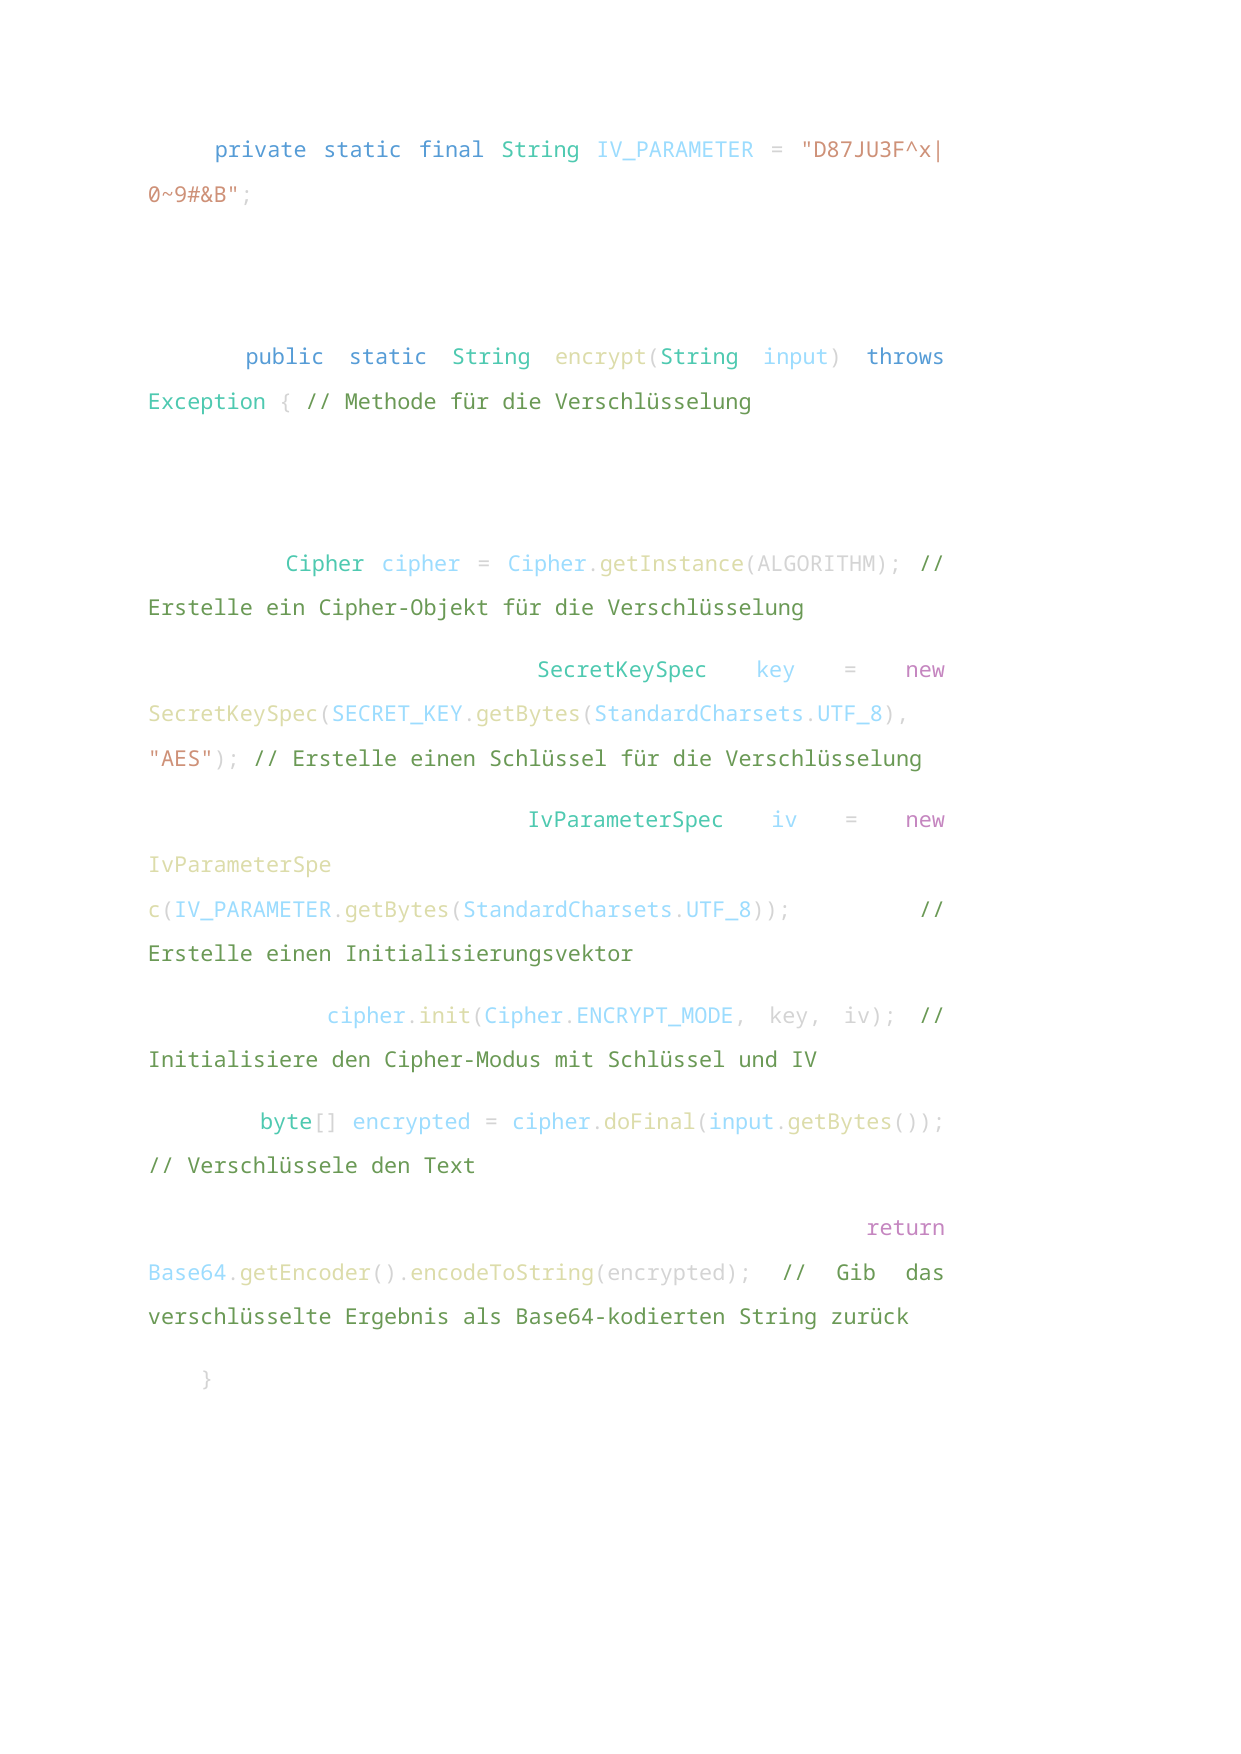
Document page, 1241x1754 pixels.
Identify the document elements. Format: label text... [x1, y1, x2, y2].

text byte[] encrypted = cipher.doFinal(input.getBytes()); // Verschlüssele den Text [148, 1106, 945, 1180]
text private static final String IV_PARAMETER = "D87JU3F^x|0~9#&B"; [148, 134, 945, 209]
text } [148, 1363, 945, 1392]
text cipher.init(Cipher.ENCRYPT_MODE, key, iv); // Initialisiere den Cipher-Modus mit Schlüssel und IV [148, 1000, 945, 1074]
text SecretKeySpec key = new SecretKeySpec(SECRET_KEY.getBytes(StandardCharsets.UTF_8), "AES"); // Erstelle einen Schlüssel für die Verschlüsselung [148, 654, 945, 773]
text Cipher cipher = Cipher.getInstance(ALGORITHM); // Erstelle ein Cipher-Objekt für die Verschlüsselung [148, 548, 945, 622]
text return Base64.getEncoder().encodeToString(encrypted); // Gib das verschlüsselte Ergebnis als Base64-kodierten String zurück [148, 1212, 945, 1331]
text public static String encrypt(String input) throws Exception { // Methode für die Verschlüsselung [148, 341, 945, 415]
text IvParameterSpec iv = new IvParameterSpec(IV_PARAMETER.getBytes(StandardCharsets.UTF_8)); // Erstelle einen Initialisierungsvektor [148, 804, 945, 968]
